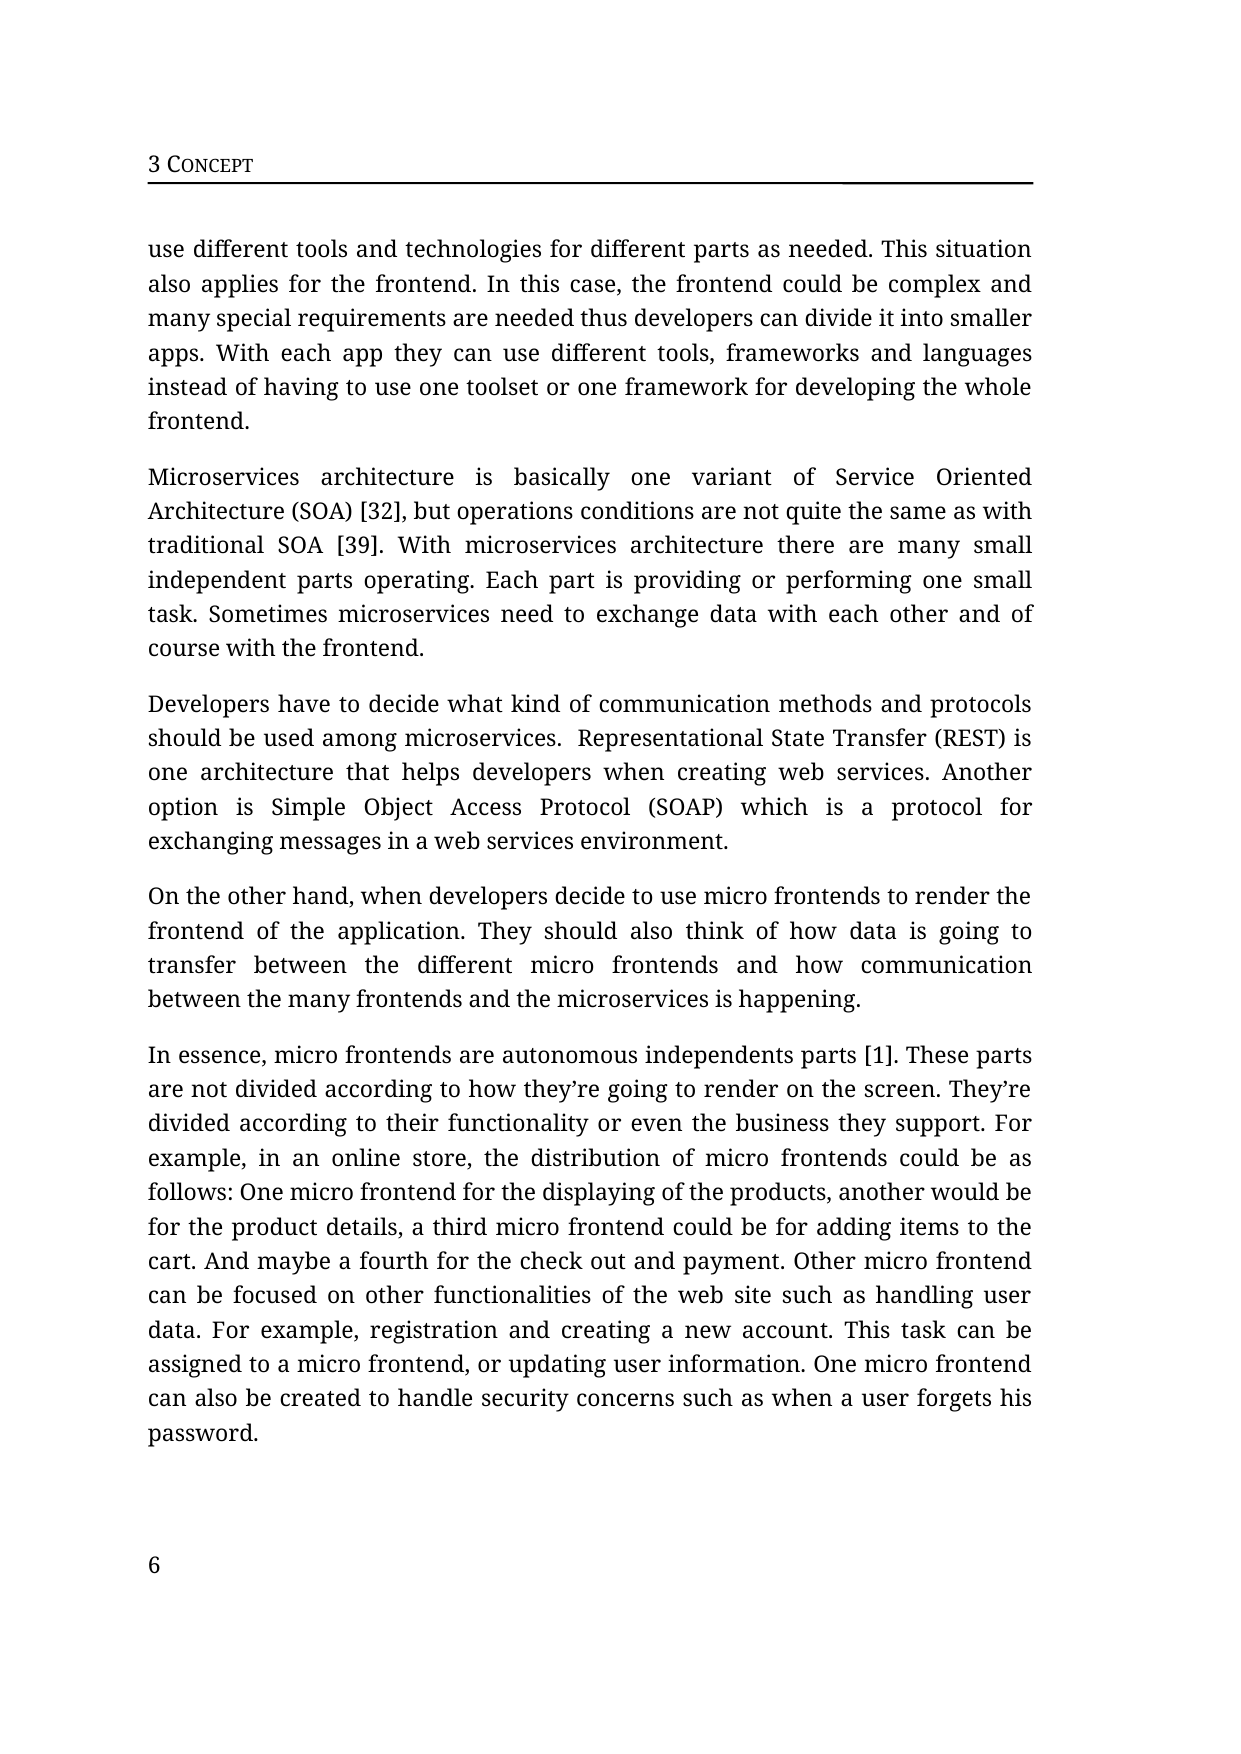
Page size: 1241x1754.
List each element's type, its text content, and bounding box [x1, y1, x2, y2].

text Developers have to decide what kind of communication methods and protocols should be used among microservices. Representational State Transfer (REST) is one architecture that helps developers when creating web services. Another option is Simple Object Access Protocol (SOAP) which is a protocol for exchanging messages in a web services environment. [148, 687, 1033, 856]
text On the other hand, when developers decide to use micro frontends to render the frontend of the application. They should also think of how data is going to transfer between the different micro frontends and how communication between the many frontends and the microservices is happening. [148, 880, 1033, 1014]
text Microservices architecture is basically one variant of Service Oriented Architecture (SOA) [32], but operations conditions are not quite the same as with traditional SOA [39]. With microservices architecture there are many small independent parts operating. Each part is providing or performing one small task. Sometimes microservices need to exchange data with each other and of course with the frontend. [148, 460, 1033, 663]
text In essence, micro frontends are autonomous independents parts [1]. These parts are not divided according to how they’re going to render on the screen. They’re divided according to their functionality or even the business they support. For example, in an online store, the distribution of micro frontends could be as follows: One micro frontend for the displaying of the products, another would be for the product details, a third micro frontend could be for adding items to the cart. And maybe a fourth for the check out and payment. Other micro frontend can be focused on other functionalities of the web site such as handling user data. For example, registration and creating a new account. This task can be assigned to a micro frontend, or updating user information. One micro frontend can also be created to handle security concerns such as when a user forgets his password. [148, 1038, 1033, 1448]
